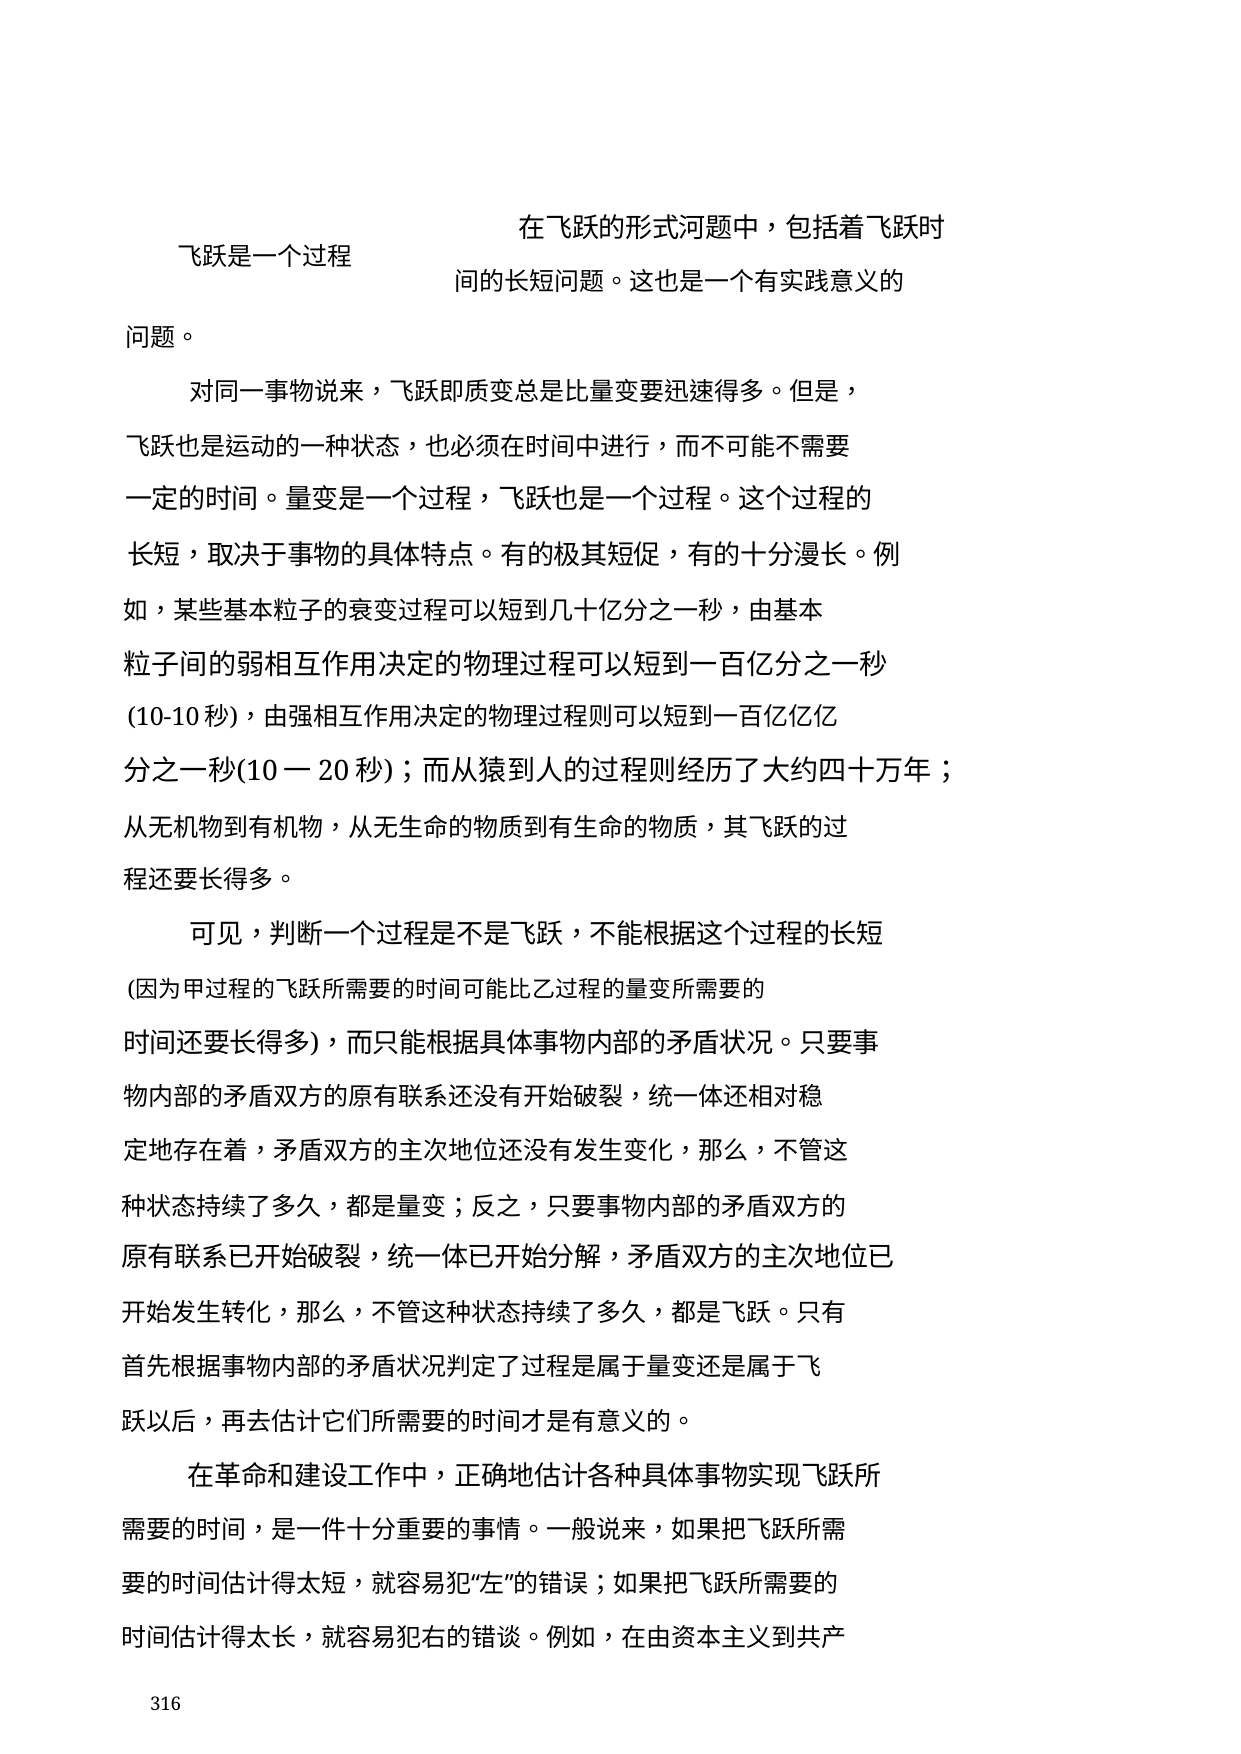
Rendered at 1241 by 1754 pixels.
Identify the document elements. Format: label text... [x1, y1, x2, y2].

text 种状态持续了多久，都是量变；反之，只要事物内部的矛盾双方的 [121, 1195, 1013, 1220]
text 粒子间的弱相互作用决定的物理过程可以短到一百亿分之一秒 [123, 652, 1068, 680]
text 开始发生转化，那么，不管这种状态持续了多久，都是飞跃。只有 [121, 1302, 1013, 1327]
text (因为甲过程的飞跃所需要的时间可能比乙过程的量变所需要的 [127, 979, 997, 1002]
text 时间估计得太长，就容易犯右的错谈。例如，在由资本主义到共产 [121, 1627, 995, 1652]
text 物内部的矛盾双方的原有联系还没有开始破裂，统一体还相对稳 [123, 1085, 997, 1110]
text 时间还要长得多)，而只能根据具体事物内部的矛盾状况。只要事 [123, 1031, 997, 1057]
text 飞跃是一个过程 [177, 245, 389, 270]
text 问题。 [125, 327, 237, 352]
text 长短，取决于事物的具体特点。有的极其短促，有的十分漫长。例 [127, 543, 1068, 570]
text 原有联系已开始破裂，统一体已开始分解，矛盾双方的主次地位已 [121, 1245, 1013, 1272]
text 可见，判断一个过程是不是飞跃，不能根据这个过程的长短 [189, 922, 997, 949]
text 316 [150, 1695, 206, 1714]
text 需要的时间，是一件十分重要的事情。一般说来，如果把飞跃所需 [121, 1518, 995, 1543]
text 一定的时间。量变是一个过程，飞跃也是一个过程。这个过程的 [125, 487, 986, 514]
text 程还要长得多。 [123, 868, 957, 893]
text 如，某些基本粒子的衰变过程可以短到几十亿分之一秒，由基本 [123, 599, 1068, 624]
text 对同一事物说来，飞跃即质变总是比量变要迅速得多。但是， [189, 381, 986, 406]
text 跃以后，再去估计它们所需要的时间才是有意义的。 [121, 1410, 1013, 1435]
text 间的长短问题。这也是一个有实践意义的 [454, 270, 1019, 295]
text 要的时间估计得太短，就容易犯“左”的错误；如果把飞跃所需要的 [121, 1572, 995, 1597]
text 从无机物到有机物，从无生命的物质到有生命的物质，其飞跃的过 [123, 816, 957, 841]
text 在飞跃的形式河题中，包括着飞跃时 [519, 216, 1019, 243]
text 分之一秒(10一20秒)；而从猿到人的过程则经历了大约四十万年； [123, 758, 1068, 786]
text 飞跃也是运动的一种状态，也必须在时间中进行，而不可能不需要 [125, 435, 986, 460]
text 在革命和建设工作中，正确地估计各种具体事物实现飞跃所 [187, 1464, 995, 1491]
text 首先根据事物内部的矛盾状况判定了过程是属于量变还是属于飞 [121, 1356, 1013, 1381]
text (10-10秒)，由强相互作用决定的物理过程则可以短到一百亿亿亿 [127, 706, 1068, 731]
text 定地存在着，矛盾双方的主次地位还没有发生变化，那么，不管这 [123, 1139, 997, 1164]
